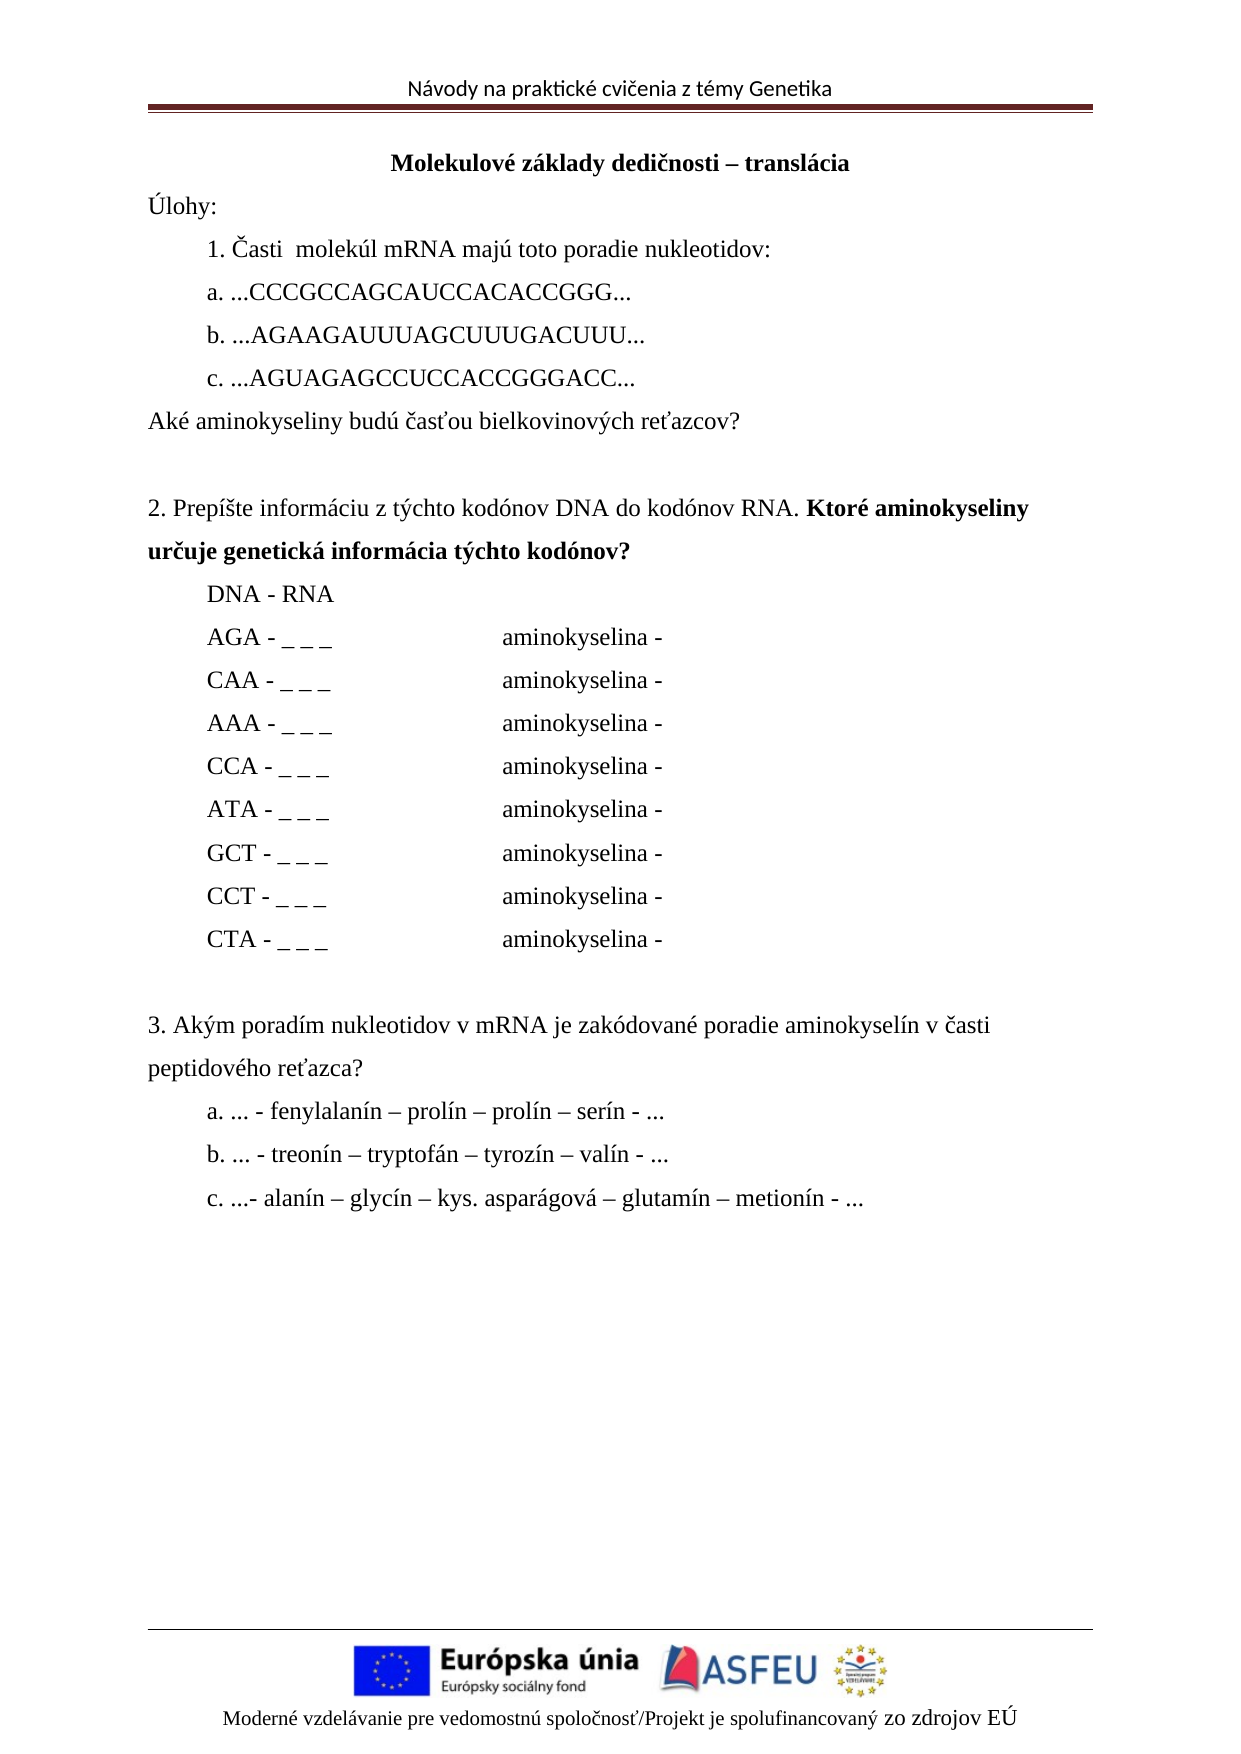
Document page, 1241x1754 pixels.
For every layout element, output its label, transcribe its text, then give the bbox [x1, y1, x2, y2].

list DNA - RNA [207, 579, 1093, 608]
text 1. Časti molekúl mRNA majú toto poradie nukleotidov: [207, 234, 1093, 263]
picture [352, 1644, 888, 1698]
list CCA - _ _ _ aminokyselina - [207, 751, 1093, 780]
text a. ... - fenylalanín – prolín – prolín – serín - ... [207, 1096, 1093, 1125]
list AAA - _ _ _ aminokyselina - [207, 708, 1093, 737]
list AGA - _ _ _ aminokyselina - [207, 622, 1093, 651]
list CTA - _ _ _ aminokyselina - [207, 924, 1093, 953]
text Úlohy: [148, 191, 1093, 219]
list CCT - _ _ _ aminokyselina - [207, 881, 1093, 909]
text c. ...- alanín – glycín – kys. asparágová – glutamín – metionín - ... [207, 1183, 1093, 1211]
text Molekulové základy dedičnosti – translácia [148, 148, 1093, 176]
list CAA - _ _ _ aminokyselina - [207, 665, 1093, 694]
text b. ... - treonín – tryptofán – tyrozín – valín - ... [207, 1139, 1093, 1168]
text 3. Akým poradím nukleotidov v mRNA je zakódované poradie aminokyselín v časti peptidového reťazca? [148, 1010, 1093, 1082]
text c. ...AGUAGAGCCUCCACCGGGACC... [207, 363, 1093, 392]
list ATA - _ _ _ aminokyselina - [207, 794, 1093, 823]
text b. ...AGAAGAUUUAGCUUUGACUUU... [207, 320, 1093, 349]
text Aké aminokyseliny budú časťou bielkovinových reťazcov? [148, 406, 1093, 435]
text a. ...CCCGCCAGCAUCCACACCGGG... [207, 277, 1093, 306]
list GCT - _ _ _ aminokyselina - [207, 838, 1093, 866]
list 2. Prepíšte informáciu z týchto kodónov DNA do kodónov RNA. Ktoré aminokyseliny určuje genetická informácia týchto kodónov? [148, 493, 1093, 564]
